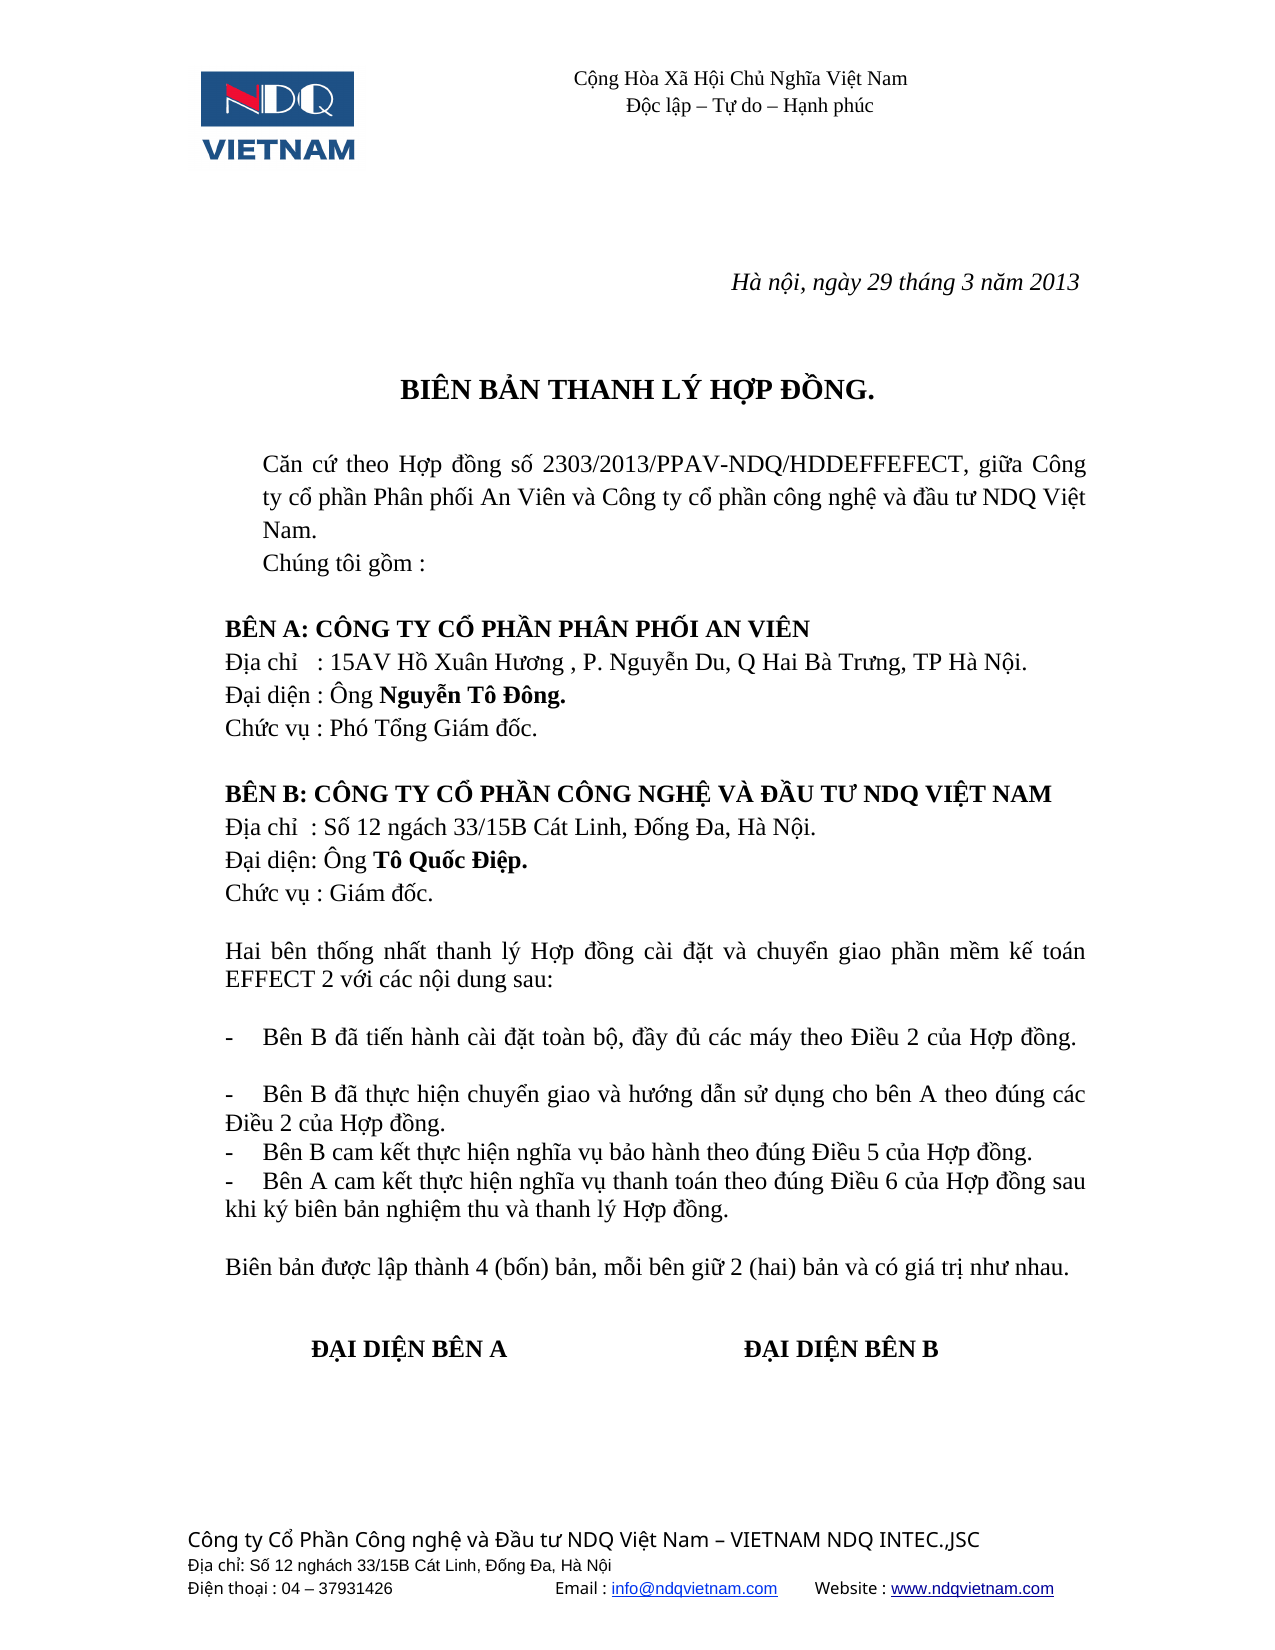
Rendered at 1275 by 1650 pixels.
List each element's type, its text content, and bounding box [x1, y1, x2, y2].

text Chức vụ : Phó Tổng Giám đốc. [225, 713, 1087, 742]
text Địa chỉ : 15AV Hồ Xuân Hương , P. Nguyễn Du, Q Hai Bà Trưng, TP Hà Nội. [225, 647, 1087, 676]
picture [187, 65, 366, 171]
text Biên bản được lập thành 4 (bốn) bản, mỗi bên giữ 2 (hai) bản và có giá trị như nhau. [187, 1252, 1087, 1281]
text Hà nội, ngày 29 tháng 3 năm 2013 [187, 267, 1087, 296]
list Bên B đã tiến hành cài đặt toàn bộ, đầy đủ các máy theo Điều 2 của Hợp đồng. [225, 1022, 1087, 1079]
text BIÊN BẢN THANH LÝ HỢP ĐỒNG. [187, 372, 1087, 406]
text Chức vụ : Giám đốc. [225, 878, 1087, 907]
text Đại diện : Ông Nguyễn Tô Đông. [225, 680, 1087, 709]
list Bên A cam kết thực hiện nghĩa vụ thanh toán theo đúng Điều 6 của Hợp đồng sau khi ký biên bản nghiệm thu và thanh lý Hợp đồng. [225, 1166, 1087, 1223]
text Hai bên thống nhất thanh lý Hợp đồng cài đặt và chuyển giao phần mềm kế toán EFFECT 2 với các nội dung sau: [225, 936, 1087, 993]
text BÊN B: CÔNG TY CỔ PHẦN CÔNG NGHỆ VÀ ĐẦU TƯ NDQ VIỆT NAM [225, 779, 1087, 808]
text Đại diện: Ông Tô Quốc Điệp. [225, 845, 1087, 874]
title ĐẠI DIỆN BÊN A ĐẠI DIỆN BÊN B [187, 1334, 1087, 1363]
list Bên B đã thực hiện chuyển giao và hướng dẫn sử dụng cho bên A theo đúng các Điều 2 của Hợp đồng. [225, 1079, 1087, 1137]
list Bên B cam kết thực hiện nghĩa vụ bảo hành theo đúng Điều 5 của Hợp đồng. [225, 1137, 1087, 1166]
text Chúng tôi gồm : [187, 548, 1087, 577]
text Căn cứ theo Hợp đồng số 2303/2013/PPAV-NDQ/HDDEFFEFECT, giữa Công ty cổ phần Phân phối An Viên và Công ty cổ phần công nghệ và đầu tư NDQ Việt Nam. [187, 449, 1087, 544]
text BÊN A: CÔNG TY CỔ PHẦN PHÂN PHỐI AN VIÊN [225, 614, 1087, 643]
text Địa chỉ : Số 12 ngách 33/15B Cát Linh, Đống Đa, Hà Nội. [225, 812, 1087, 841]
